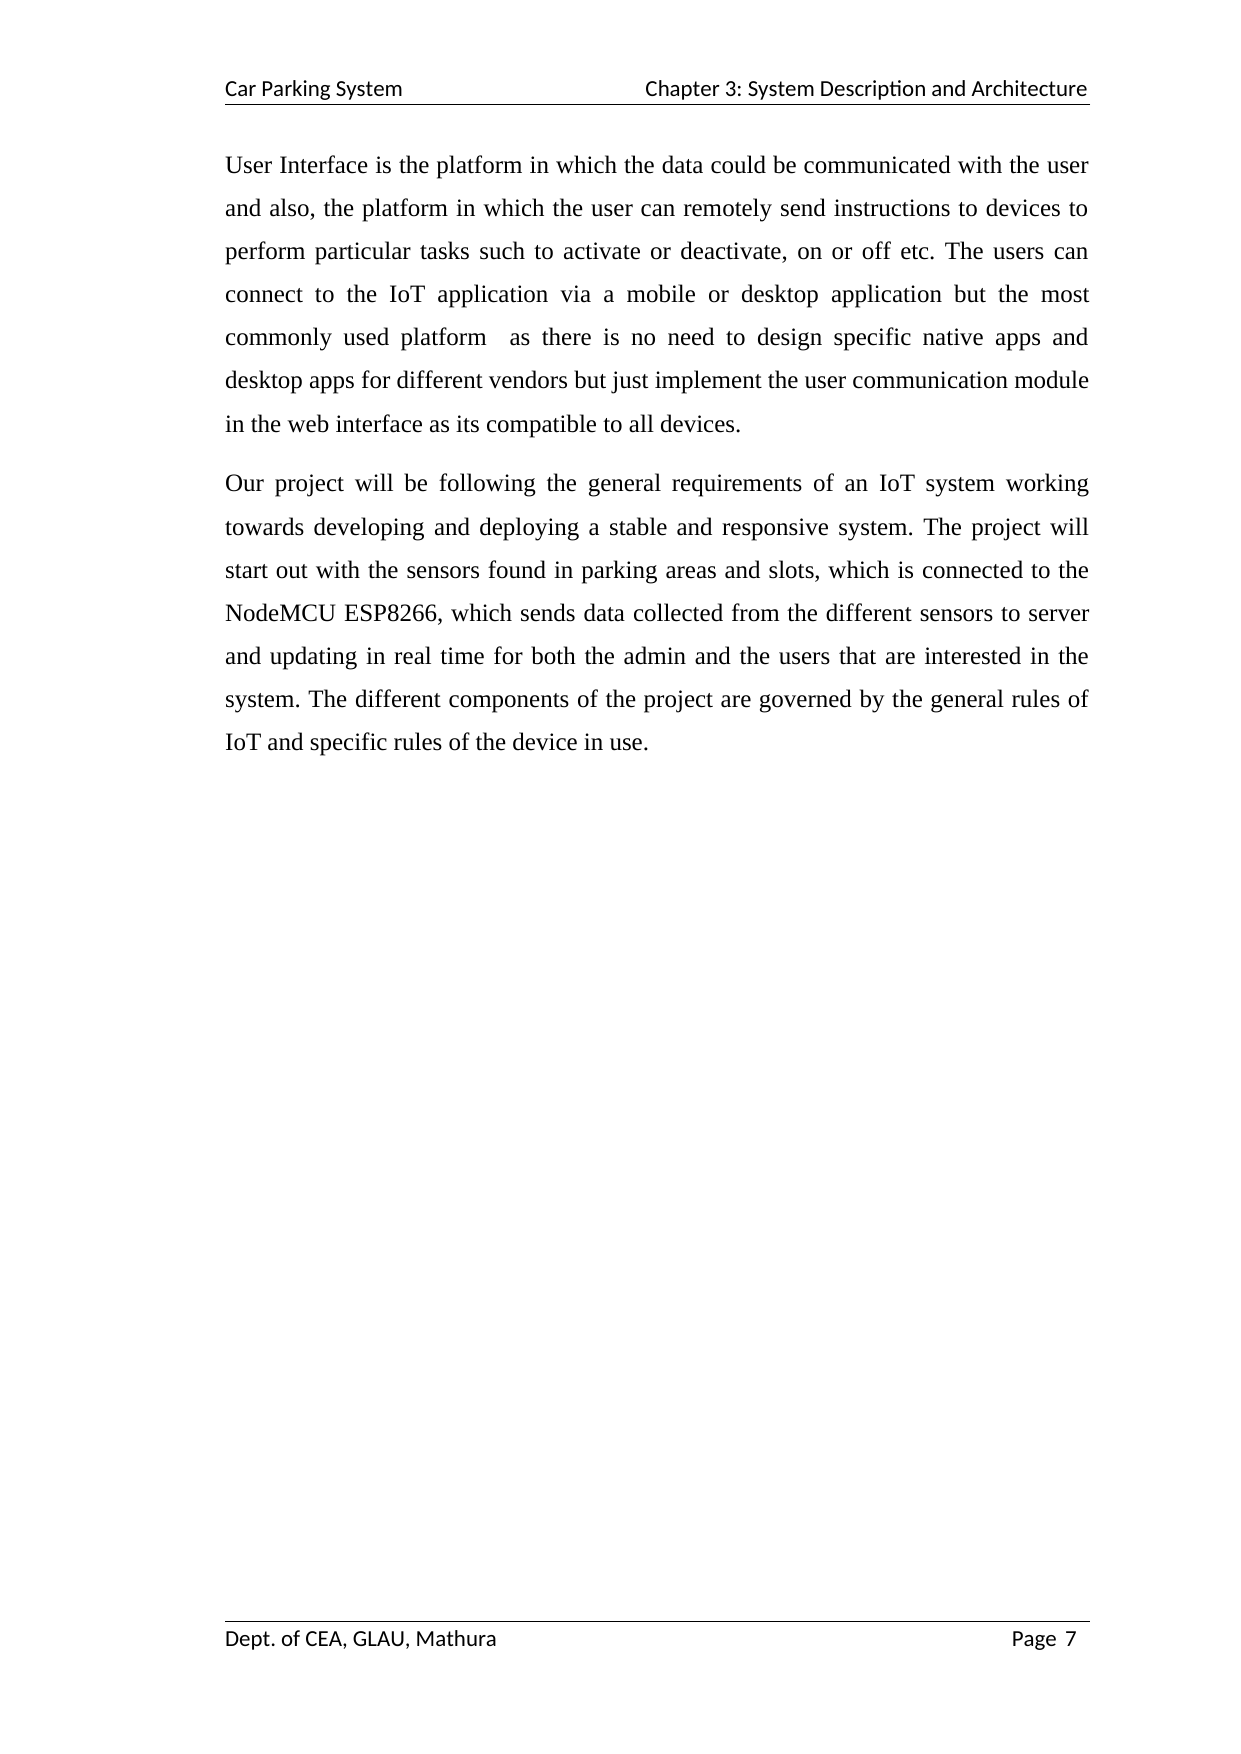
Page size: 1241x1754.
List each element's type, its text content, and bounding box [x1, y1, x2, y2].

text User Interface is the platform in which the data could be communicated with the user and also, the platform in which the user can remotely send instructions to devices to perform particular tasks such to activate or deactivate, on or off etc. The users can connect to the IoT application via a mobile or desktop application but the most commonly used platform as there is no need to design specific native apps and desktop apps for different vendors but just implement the user communication module in the web interface as its compatible to all devices. [225, 150, 1090, 437]
text Our project will be following the general requirements of an IoT system working towards developing and deploying a stable and responsive system. The project will start out with the sensors found in parking areas and slots, which is connected to the NodeMCU ESP8266, which sends data collected from the different sensors to server and updating in real time for both the admin and the users that are interested in the system. The different components of the project are governed by the general rules of IoT and specific rules of the device in use. [225, 468, 1090, 756]
